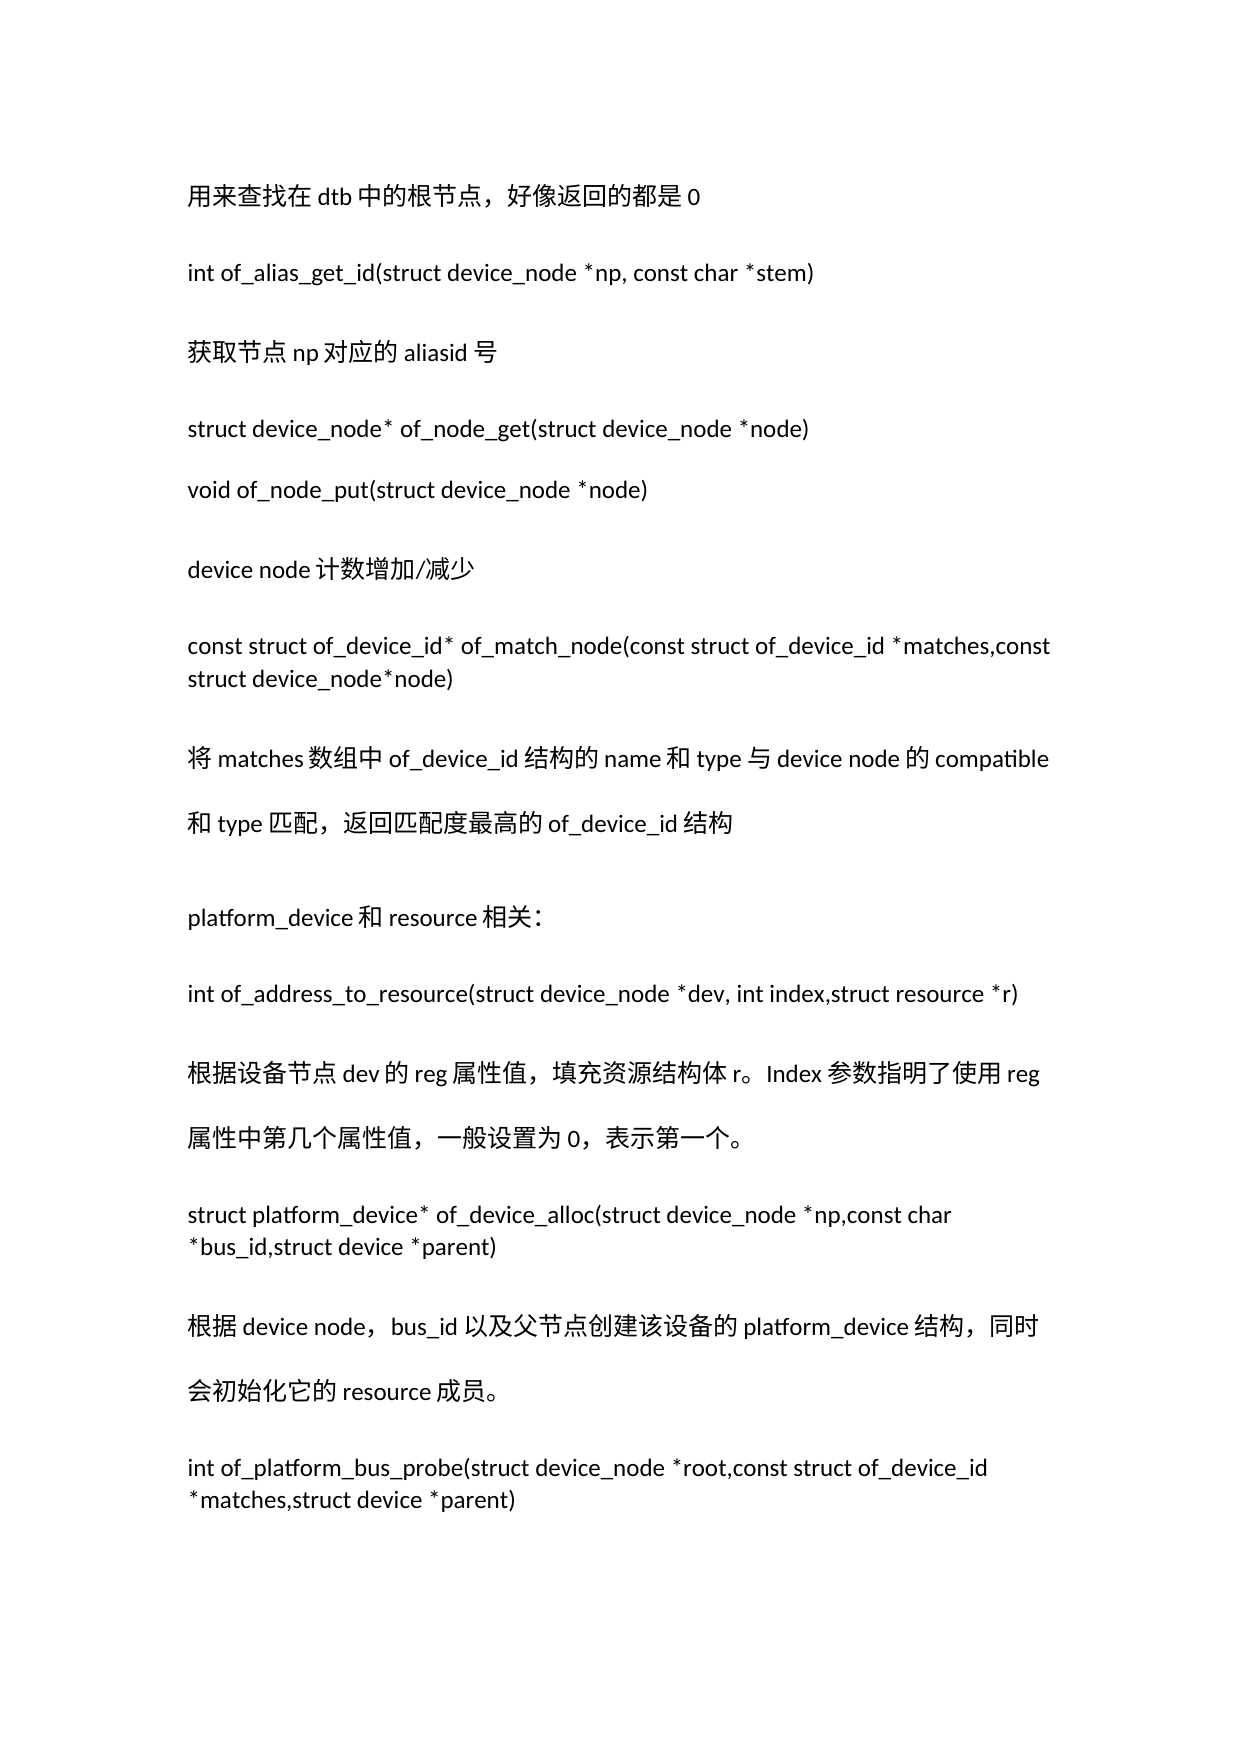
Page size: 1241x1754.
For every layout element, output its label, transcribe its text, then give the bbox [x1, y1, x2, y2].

text 将matches数组中of_device_id结构的name和type与device node的compatible和type匹配，返回匹配度最高的of_device_id结构 [187, 724, 1053, 854]
text device node计数增加/减少 [187, 535, 1053, 600]
text void of_node_put(struct device_node *node) [187, 474, 1053, 506]
text struct platform_device* of_device_alloc(struct device_node *np,const char *bus_id,struct device *parent) [187, 1198, 1053, 1263]
text platform_device和resource相关： [187, 883, 1053, 948]
text 根据设备节点dev的reg属性值，填充资源结构体r。Index参数指明了使用reg属性中第几个属性值，一般设置为0，表示第一个。 [187, 1039, 1053, 1169]
text int of_platform_bus_probe(struct device_node *root,const struct of_device_id *matches,struct device *parent) [187, 1451, 1053, 1516]
text 根据device node，bus_id以及父节点创建该设备的platform_device结构，同时会初始化它的resource成员。 [187, 1292, 1053, 1422]
text int of_address_to_resource(struct device_node *dev, int index,struct resource *r) [187, 977, 1053, 1009]
text int of_alias_get_id(struct device_node *np, const char *stem) [187, 256, 1053, 289]
text 用来查找在dtb中的根节点，好像返回的都是0 [187, 162, 1053, 227]
text struct device_node* of_node_get(struct device_node *node) [187, 412, 1053, 444]
text const struct of_device_id* of_match_node(const struct of_device_id *matches,const struct device_node*node) [187, 629, 1053, 694]
text 获取节点np对应的aliasid号 [187, 318, 1053, 383]
